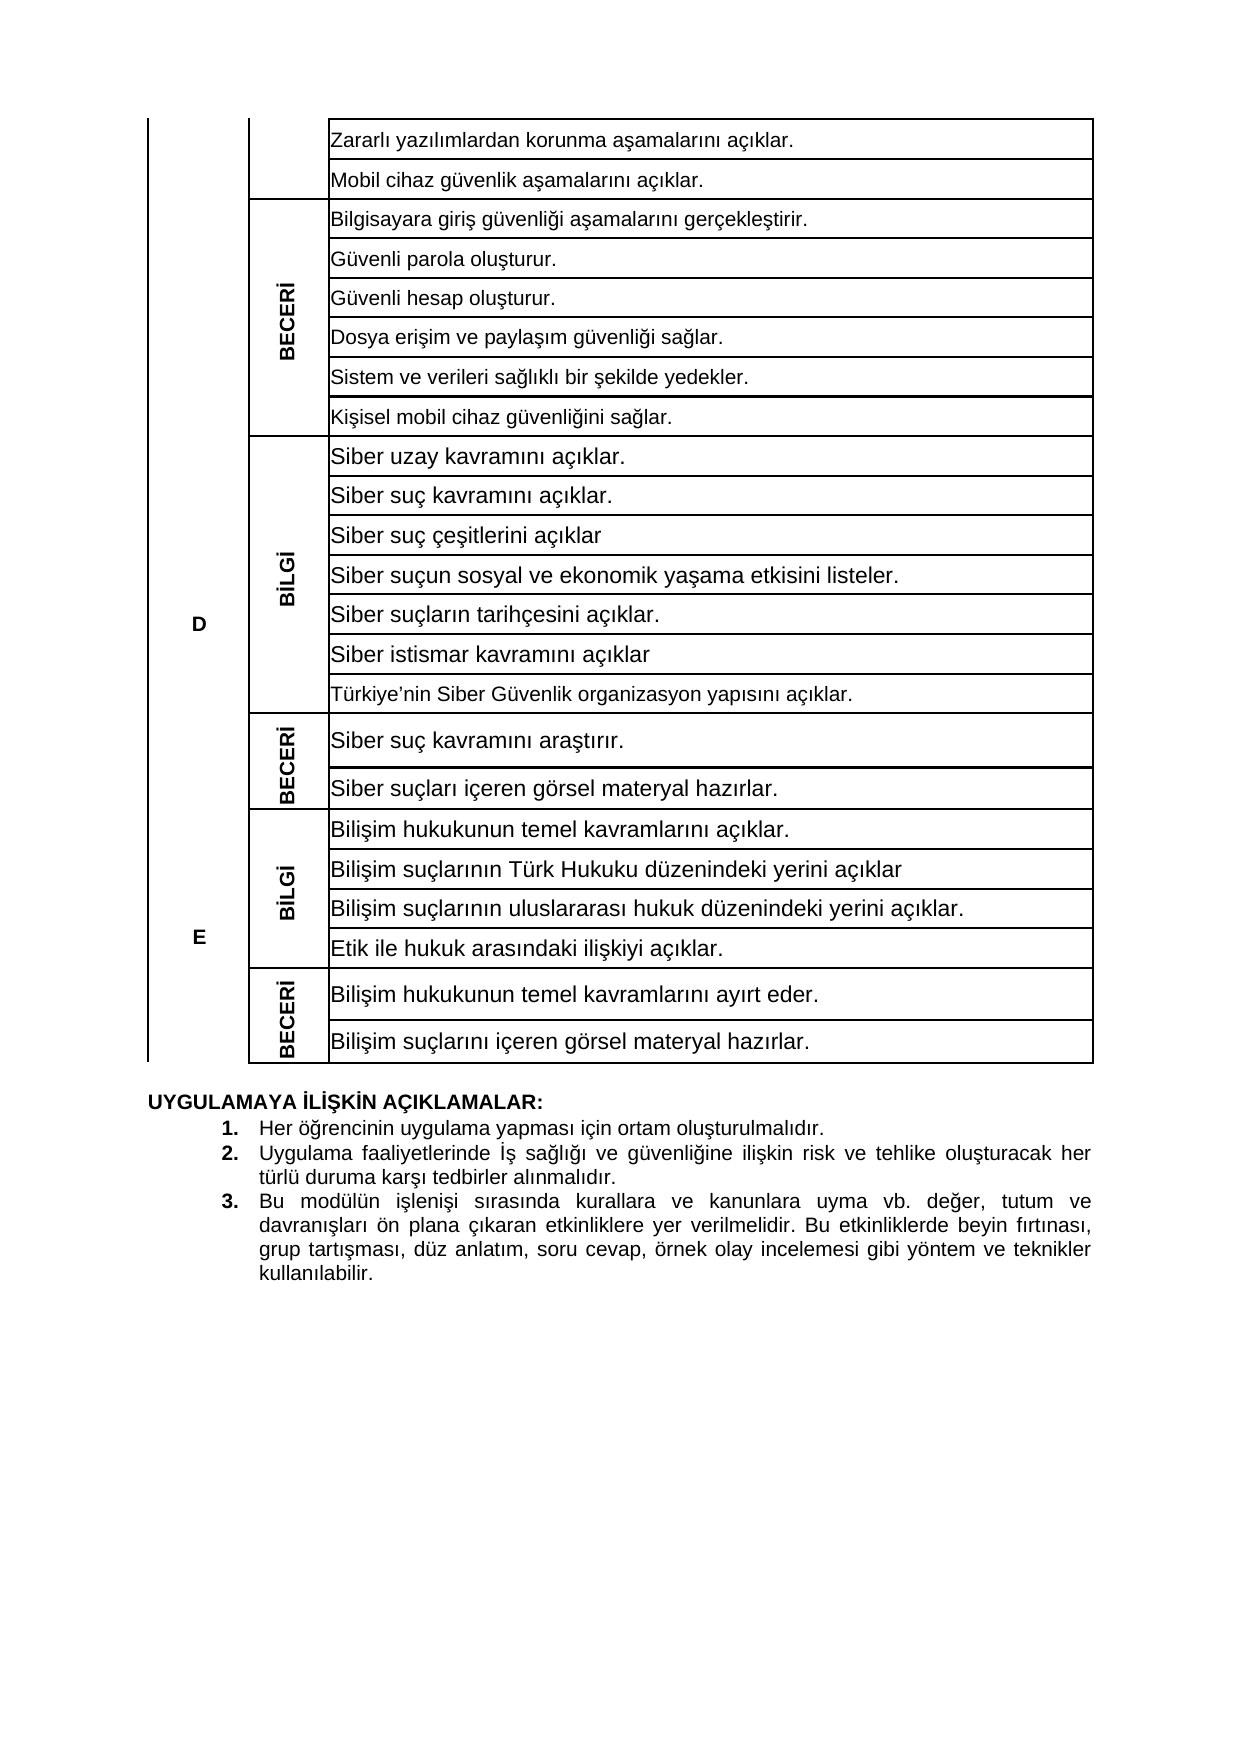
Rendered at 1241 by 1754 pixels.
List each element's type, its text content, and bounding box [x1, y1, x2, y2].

table_cell Mobil cihaz güvenlik aşamalarını açıklar. [330, 160, 1092, 197]
table_cell Dosya erişim ve paylaşım güvenliği sağlar. [330, 318, 1092, 356]
table_cell Siber uzay kavramını açıklar. [330, 437, 1092, 474]
table_cell Bilişim hukukunun temel kavramlarını açıklar. [330, 810, 1092, 848]
text UYGULAMAYA İLİŞKİN AÇIKLAMALAR: [148, 1089, 1093, 1113]
table_cell Siber suçları içeren görsel materyal hazırlar. [330, 769, 1092, 808]
table_cell Bilgisayara giriş güvenliği aşamalarını gerçekleştirir. [330, 200, 1092, 237]
table_cell Kişisel mobil cihaz güvenliğini sağlar. [330, 398, 1092, 435]
table_cell Siber istismar kavramını açıklar [330, 635, 1092, 672]
table_cell BECERİ [250, 714, 328, 808]
table_cell Türkiye’nin Siber Güvenlik organizasyon yapısını açıklar. [330, 675, 1092, 712]
table_cell Sistem ve verileri sağlıklı bir şekilde yedekler. [330, 358, 1092, 395]
table_cell Bilişim suçlarının Türk Hukuku düzenindeki yerini açıklar [330, 850, 1092, 887]
list Bu modülün işlenişi sırasında kurallara ve kanunlara uyma vb. değer, tutum ve davranışları ön plana çıkaran etkinliklere yer verilmelidir. Bu etkinliklerde beyin fırtınası, grup tartışması, düz anlatım, soru cevap, örnek olay incelemesi gibi yöntem ve teknikler kullanılabilir. [221, 1189, 1093, 1285]
table_cell Bilişim hukukunun temel kavramlarını ayırt eder. [330, 969, 1092, 1019]
table_cell D [149, 435, 248, 808]
table_cell BECERİ [250, 200, 328, 435]
table_cell Bilişim suçlarını içeren görsel materyal hazırlar. [330, 1021, 1092, 1062]
table_cell Siber suçların tarihçesini açıklar. [330, 595, 1092, 633]
table_cell Siber suç kavramını açıklar. [330, 477, 1092, 514]
table_cell Etik ile hukuk arasındaki ilişkiyi açıklar. [330, 929, 1092, 967]
list Her öğrencinin uygulama yapması için ortam oluşturulmalıdır. [221, 1115, 1093, 1139]
table_cell BİLGİ [250, 810, 328, 967]
table_cell Güvenli parola oluşturur. [330, 239, 1092, 277]
table_cell BECERİ [250, 969, 328, 1062]
table_cell Güvenli hesap oluşturur. [330, 279, 1092, 316]
table_cell Siber suç kavramını araştırır. [330, 714, 1092, 766]
list Uygulama faaliyetlerinde İş sağlığı ve güvenliğine ilişkin risk ve tehlike oluşturacak her türlü duruma karşı tedbirler alınmalıdır. [221, 1141, 1093, 1189]
table_cell BİLGİ [250, 437, 328, 712]
table_cell Bilişim suçlarının uluslararası hukuk düzenindeki yerini açıklar. [330, 890, 1092, 927]
table_cell Siber suçun sosyal ve ekonomik yaşama etkisini listeler. [330, 556, 1092, 593]
table_cell Zararlı yazılımlardan korunma aşamalarını açıklar. [330, 120, 1092, 158]
table_cell Siber suç çeşitlerini açıklar [330, 516, 1092, 554]
table_cell E [149, 808, 248, 1062]
